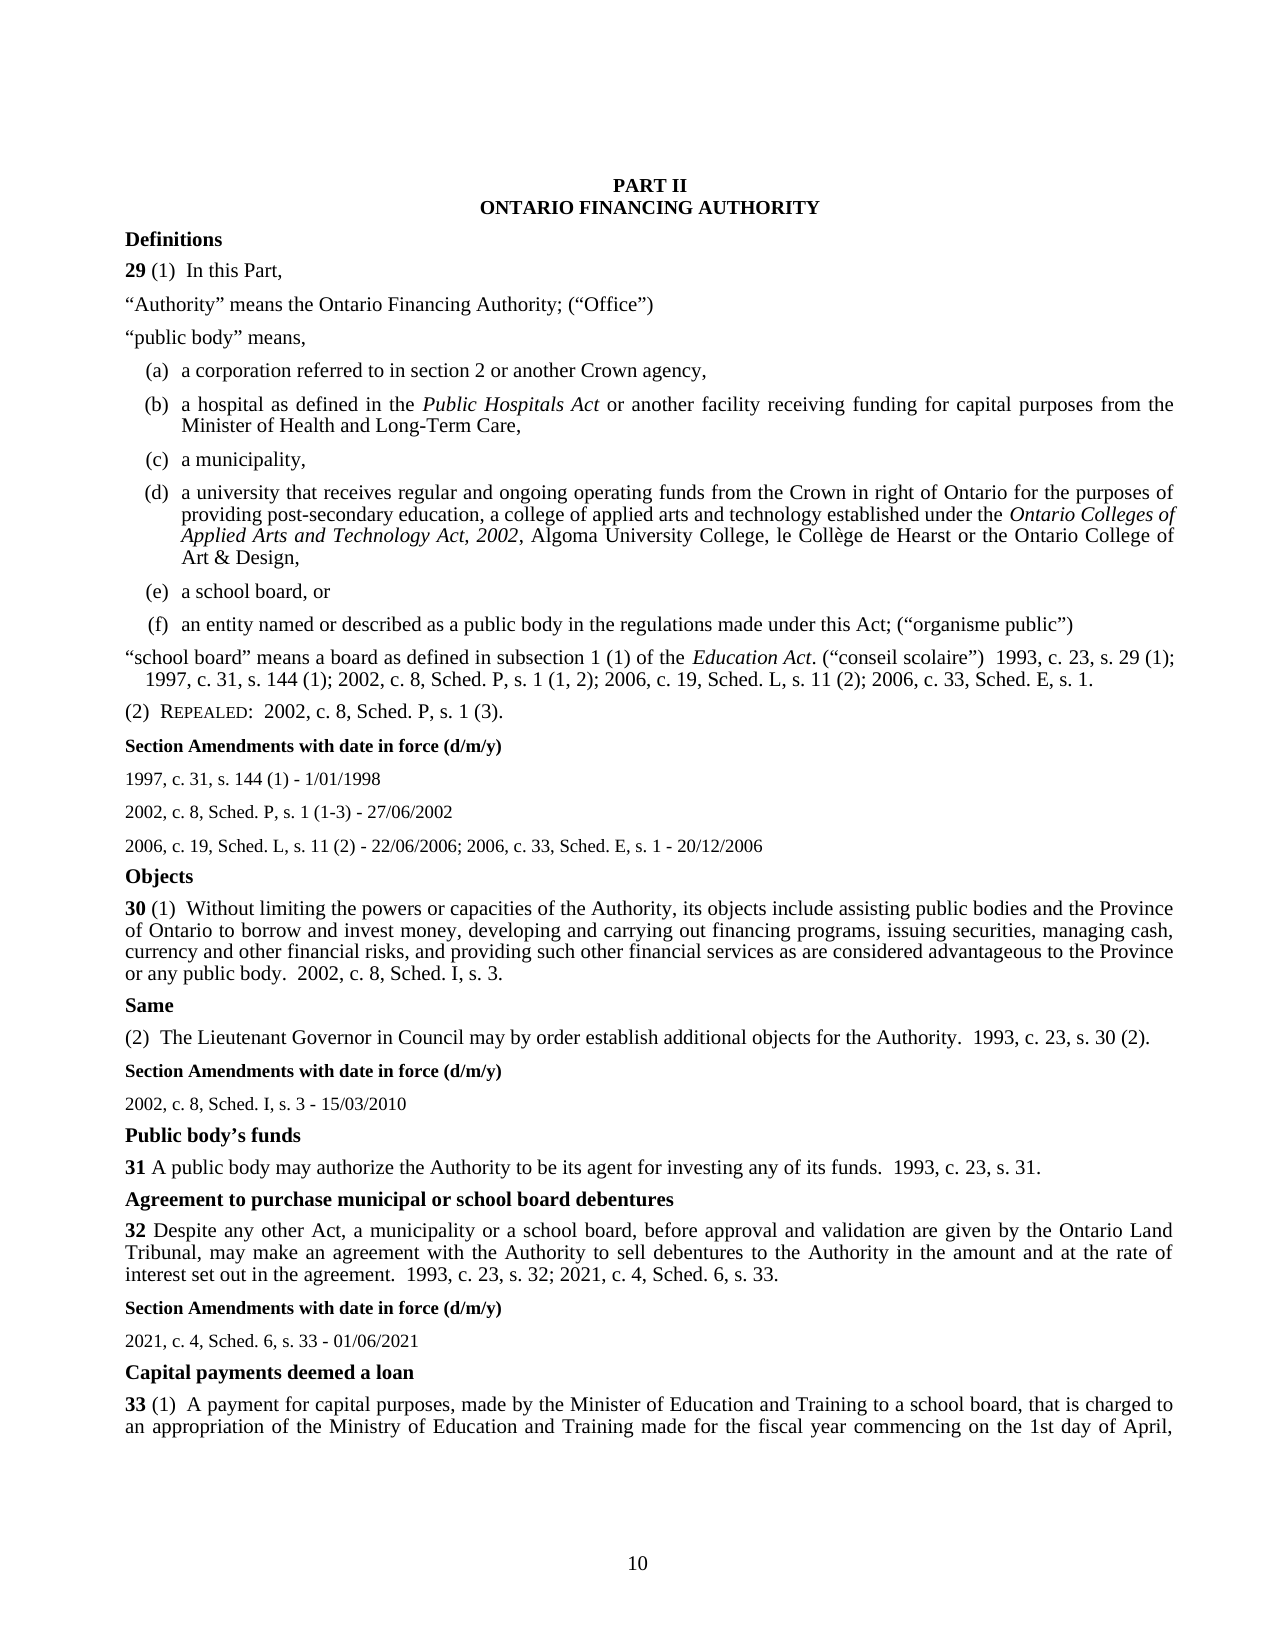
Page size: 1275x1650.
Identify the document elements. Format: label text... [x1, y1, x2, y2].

text Same [125, 998, 1175, 1016]
text Section Amendments with date in force (d/m/y) [125, 1060, 1175, 1082]
text Public body’s funds [125, 1128, 1175, 1146]
text “Authority” means the Ontario Financing Authority; (“Office”) [125, 293, 1175, 315]
text 32 Despite any other Act, a municipality or a school board, before approval and validation are given by the Ontario Land Tribunal, may make an agreement with the Authority to sell debentures to the Authority in the amount and at the rate of interest set out in the agreement. 1993, c. 23, s. 32; 2021, c. 4, Sched. 6, s. 33. [125, 1220, 1175, 1286]
text (c) a municipality, [125, 449, 1175, 470]
text (f) an entity named or described as a public body in the regulations made under this Act; (“organisme public”) [125, 614, 1175, 636]
text 29 (1) In this Part, [125, 260, 1175, 282]
text Capital payments deemed a loan [125, 1365, 1175, 1383]
text Agreement to purchase municipal or school board debentures [125, 1191, 1175, 1210]
text (d) a university that receives regular and ongoing operating funds from the Crown in right of Ontario for the purposes of providing post-secondary education, a college of applied arts and technology established under the Ontario Colleges of Applied Arts and Technology Act, 2002, Algoma University College, le Collège de Hearst or the Ontario College of Art & Design, [125, 482, 1175, 569]
text 31 A public body may authorize the Authority to be its agent for investing any of its funds. 1993, c. 23, s. 31. [125, 1157, 1175, 1179]
text (a) a corporation referred to in section 2 or another Crown agency, [125, 360, 1175, 382]
text Definitions [125, 231, 1175, 250]
text 2006, c. 19, Sched. L, s. 11 (2) - 22/06/2006; 2006, c. 33, Sched. E, s. 1 - 20/12/2006 [125, 834, 1175, 856]
text 2002, c. 8, Sched. P, s. 1 (1-3) - 27/06/2002 [125, 801, 1175, 823]
text (e) a school board, or [125, 581, 1175, 602]
text 1997, c. 31, s. 144 (1) - 1/01/1998 [125, 768, 1175, 790]
text “public body” means, [125, 327, 1175, 349]
text PART II ONTARIO FINANCING AUTHORITY [125, 175, 1175, 218]
text Objects [125, 869, 1175, 888]
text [125, 1394, 1175, 1437]
text 2021, c. 4, Sched. 6, s. 33 - 01/06/2021 [125, 1331, 1175, 1352]
text “school board” means a board as defined in subsection 1 (1) of the Education Act. (“conseil scolaire”) 1993, c. 23, s. 29 (1); 1997, c. 31, s. 144 (1); 2002, c. 8, Sched. P, s. 1 (1, 2); 2006, c. 19, Sched. L, s. 11 (2); 2006, c. 33, Sched. E, s. 1. [125, 647, 1175, 691]
text (2) Repealed: 2002, c. 8, Sched. P, s. 1 (3). [125, 701, 1175, 723]
text Section Amendments with date in force (d/m/y) [125, 734, 1175, 756]
text (b) a hospital as defined in the Public Hospitals Act or another facility receiving funding for capital purposes from the Minister of Health and Long-Term Care, [125, 393, 1175, 437]
text Section Amendments with date in force (d/m/y) [125, 1297, 1175, 1319]
text 2002, c. 8, Sched. I, s. 3 - 15/03/2010 [125, 1093, 1175, 1115]
text 30 (1) Without limiting the powers or capacities of the Authority, its objects include assisting public bodies and the Province of Ontario to borrow and invest money, developing and carrying out financing programs, issuing securities, managing cash, currency and other financial risks, and providing such other financial services as are considered advantageous to the Province or any public body. 2002, c. 8, Sched. I, s. 3. [125, 898, 1175, 985]
text (2) The Lieutenant Governor in Council may by order establish additional objects for the Authority. 1993, c. 23, s. 30 (2). [125, 1027, 1175, 1048]
